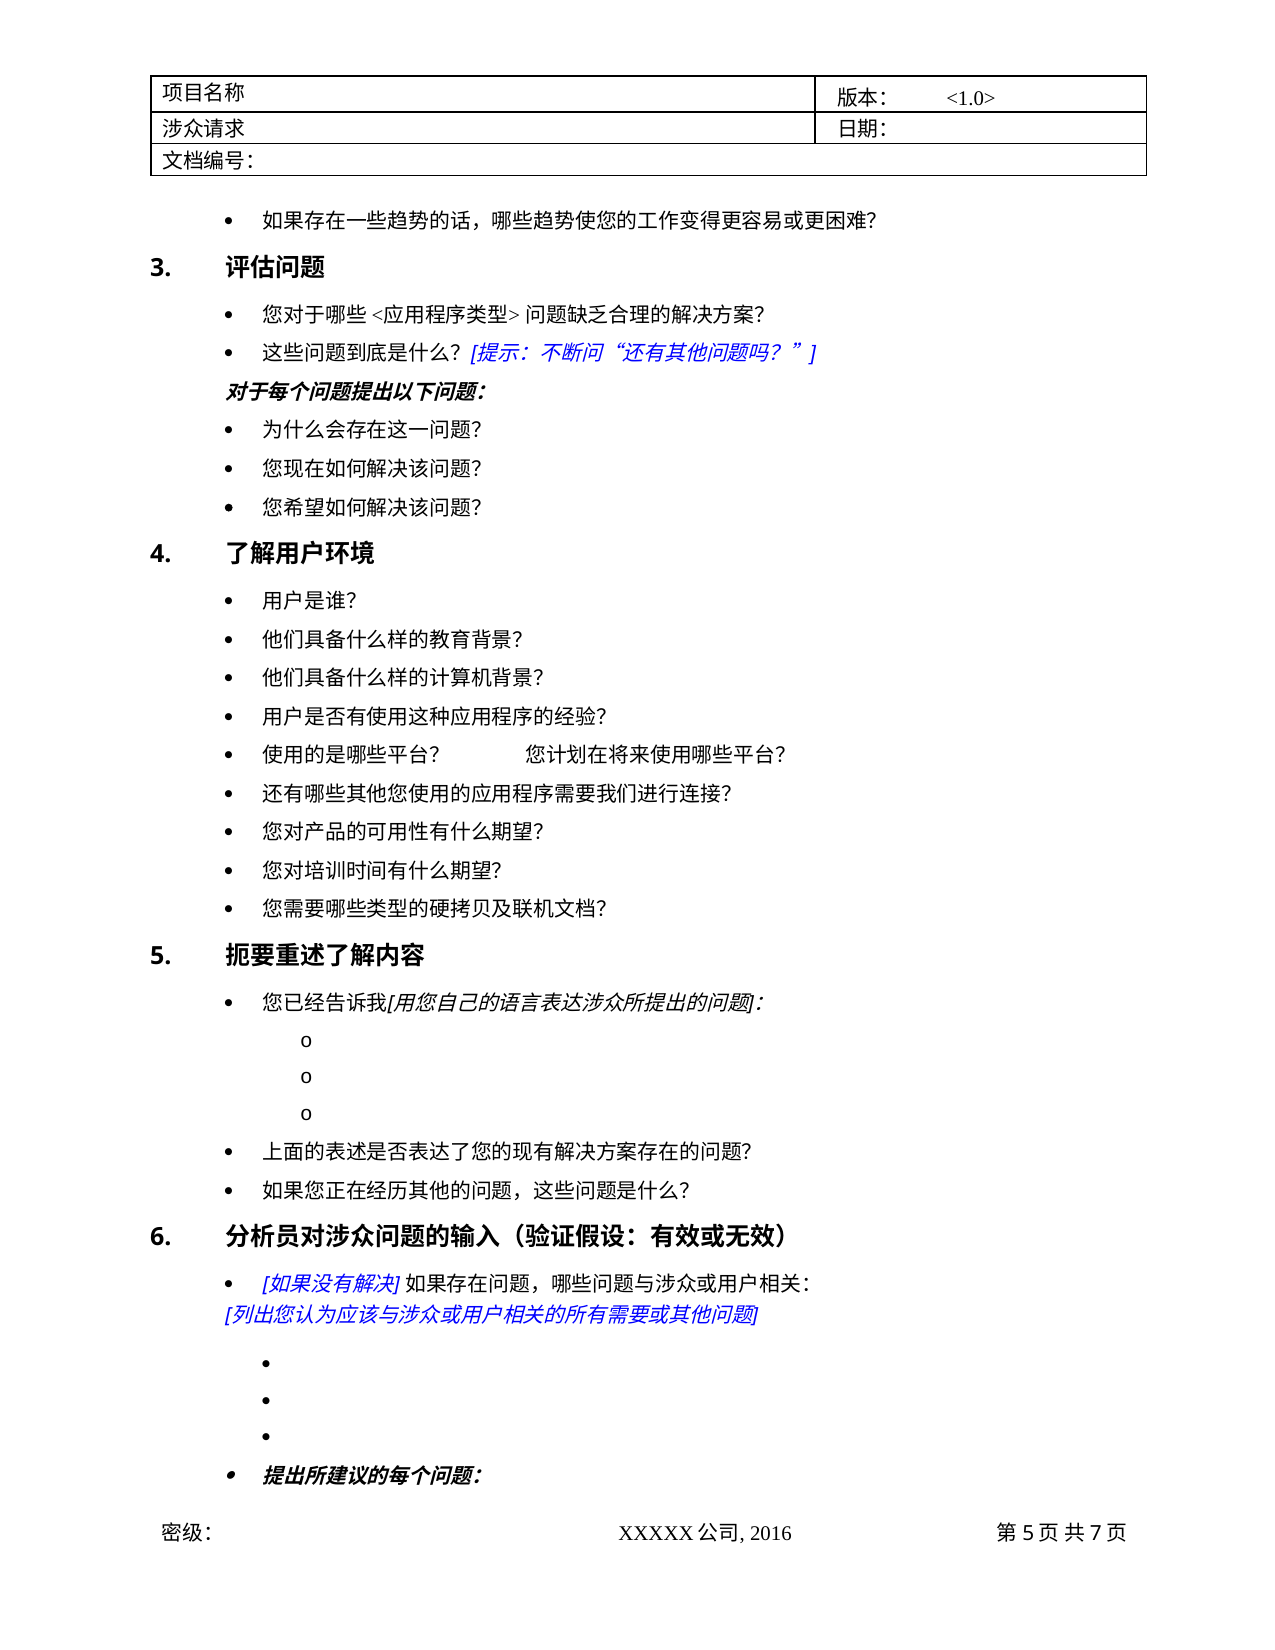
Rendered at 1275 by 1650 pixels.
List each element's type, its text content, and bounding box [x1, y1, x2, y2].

list [如果没有解决] 如果存在问题，哪些问题与涉众或用户相关： [225, 1267, 1125, 1298]
list 您对于哪些 <应用程序类型> 问题缺乏合理的解决方案？ [225, 298, 1125, 328]
list 上面的表述是否表达了您的现有解决方案存在的问题？ [225, 1135, 1125, 1166]
list 用户是否有使用这种应用程序的经验？ [225, 700, 1125, 730]
list 这些问题到底是什么？[提示：不断问“还有其他问题吗？”] [225, 337, 1125, 367]
list 您现在如何解决该问题？ [225, 452, 1125, 482]
list 您对培训时间有什么期望？ [225, 854, 1125, 884]
text [列出您认为应该与涉众或用户相关的所有需要或其他问题] [225, 1298, 1125, 1328]
subtitle 评估问题 [150, 247, 1125, 283]
list 您对产品的可用性有什么期望？ [225, 816, 1125, 846]
list 提出所建议的每个问题： [225, 1459, 1125, 1489]
subtitle 了解用户环境 [150, 533, 1125, 570]
list 使用的是哪些平台？ 您计划在将来使用哪些平台？ [225, 738, 1125, 769]
list 如果您正在经历其他的问题，这些问题是什么？ [225, 1174, 1125, 1204]
list 您需要哪些类型的硬拷贝及联机文档？ [225, 893, 1125, 923]
subtitle 分析员对涉众问题的输入（验证假设：有效或无效） [150, 1217, 1125, 1253]
list 如果存在一些趋势的话，哪些趋势使您的工作变得更容易或更困难？ [225, 204, 1125, 235]
list 他们具备什么样的计算机背景？ [225, 661, 1125, 692]
list 您希望如何解决该问题？ [225, 491, 1125, 521]
subtitle 扼要重述了解内容 [150, 935, 1125, 972]
text 对于每个问题提出以下问题： [225, 375, 1125, 405]
list 还有哪些其他您使用的应用程序需要我们进行连接？ [225, 777, 1125, 807]
list 您已经告诉我[用您自己的语言表达涉众所提出的问题]： [225, 986, 1125, 1016]
list 用户是谁？ [225, 584, 1125, 614]
list 他们具备什么样的教育背景？ [225, 623, 1125, 653]
list 为什么会存在这一问题？ [225, 414, 1125, 444]
